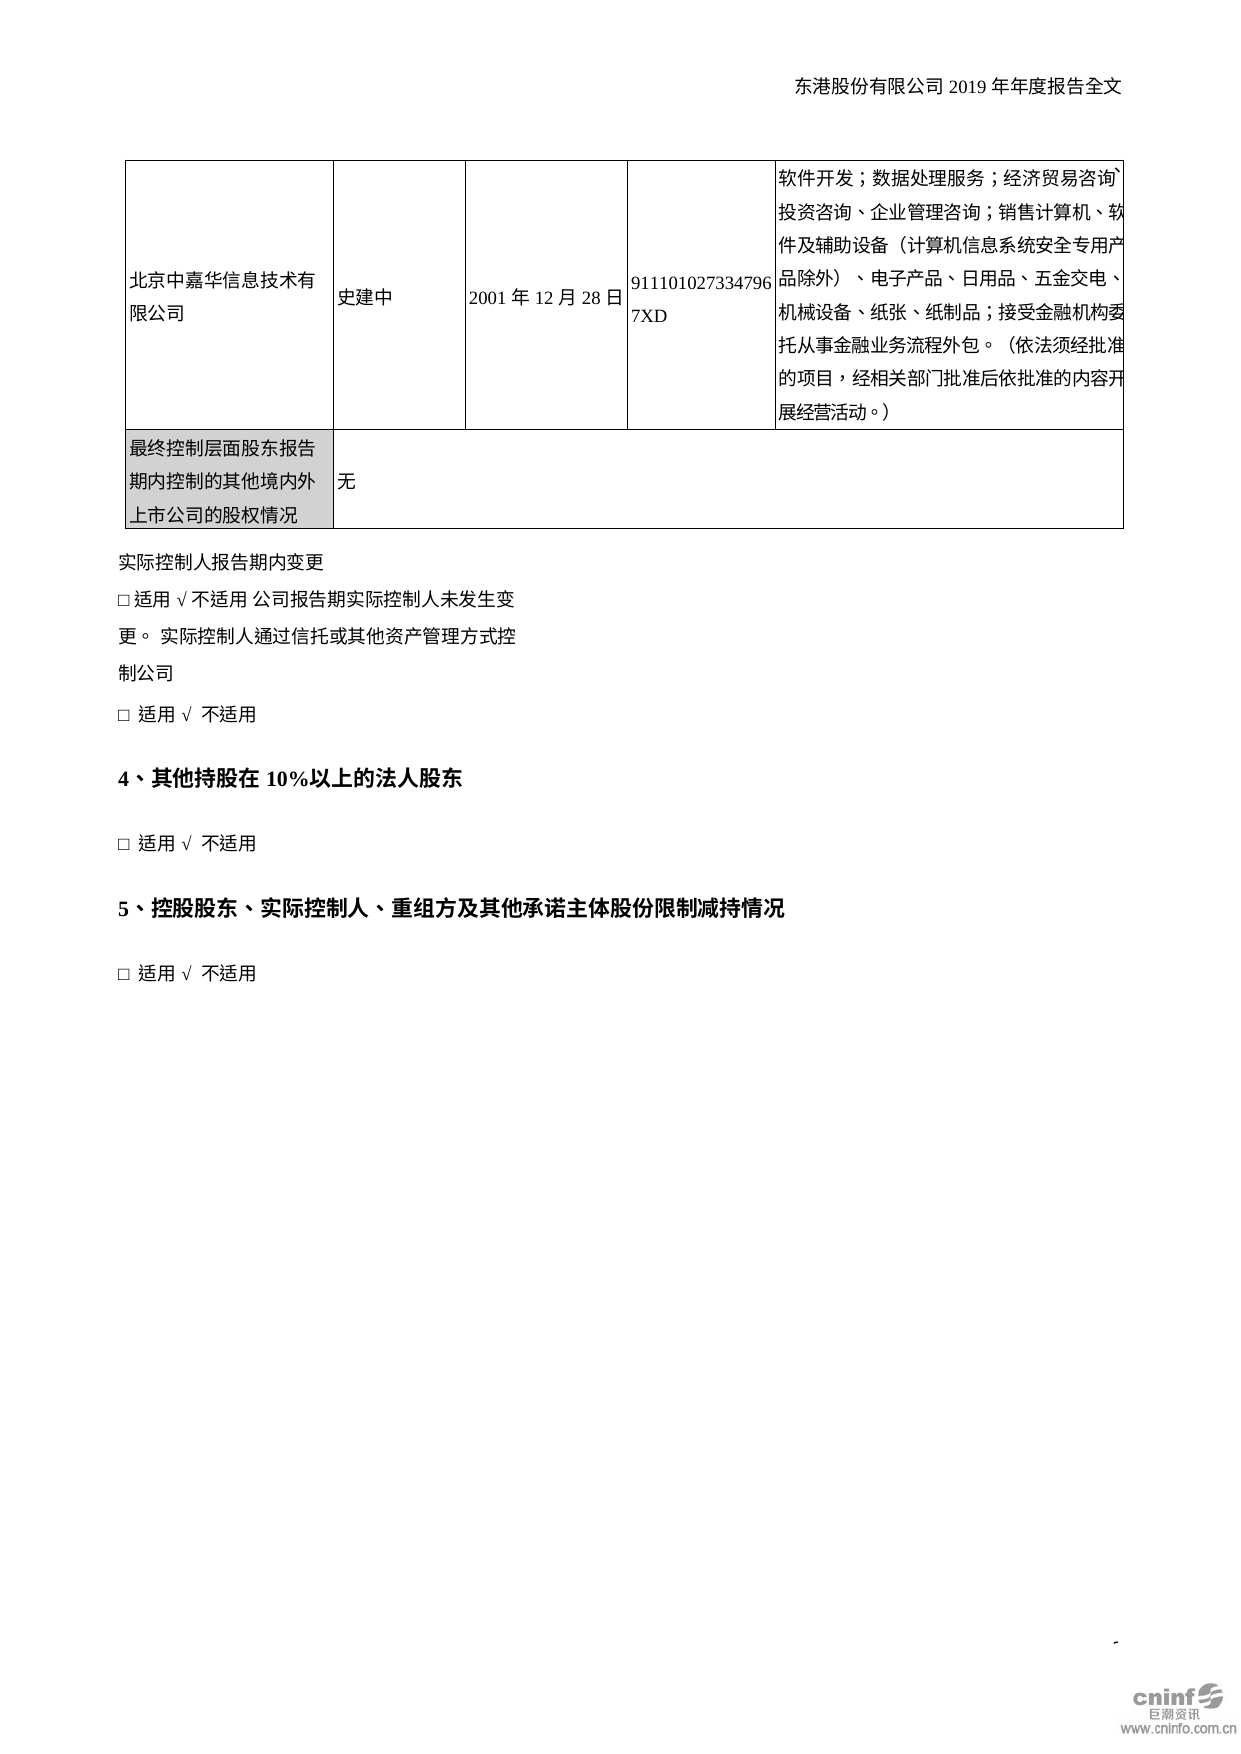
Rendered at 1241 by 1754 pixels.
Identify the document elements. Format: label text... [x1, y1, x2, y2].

subtitle 4、其他持股在 10%以上的法人股东 [118, 763, 1240, 793]
text □ 适用 √ 不适用 [118, 960, 1240, 986]
text □ 适用 √ 不适用 [118, 831, 1240, 856]
text 实际控制人报告期内变更 [118, 549, 1240, 574]
text □ 适用 √ 不适用 公司报告期实际控制人未发生变更。 实际控制人通过信托或其他资产管理方式控制公司 [118, 587, 532, 686]
subtitle 5、控股股东、实际控制人、重组方及其他承诺主体股份限制减持情况 [118, 893, 1240, 923]
text 、 [102, 157, 1127, 182]
picture [1115, 1680, 1240, 1737]
text □ 适用 √ 不适用 [118, 701, 1240, 726]
